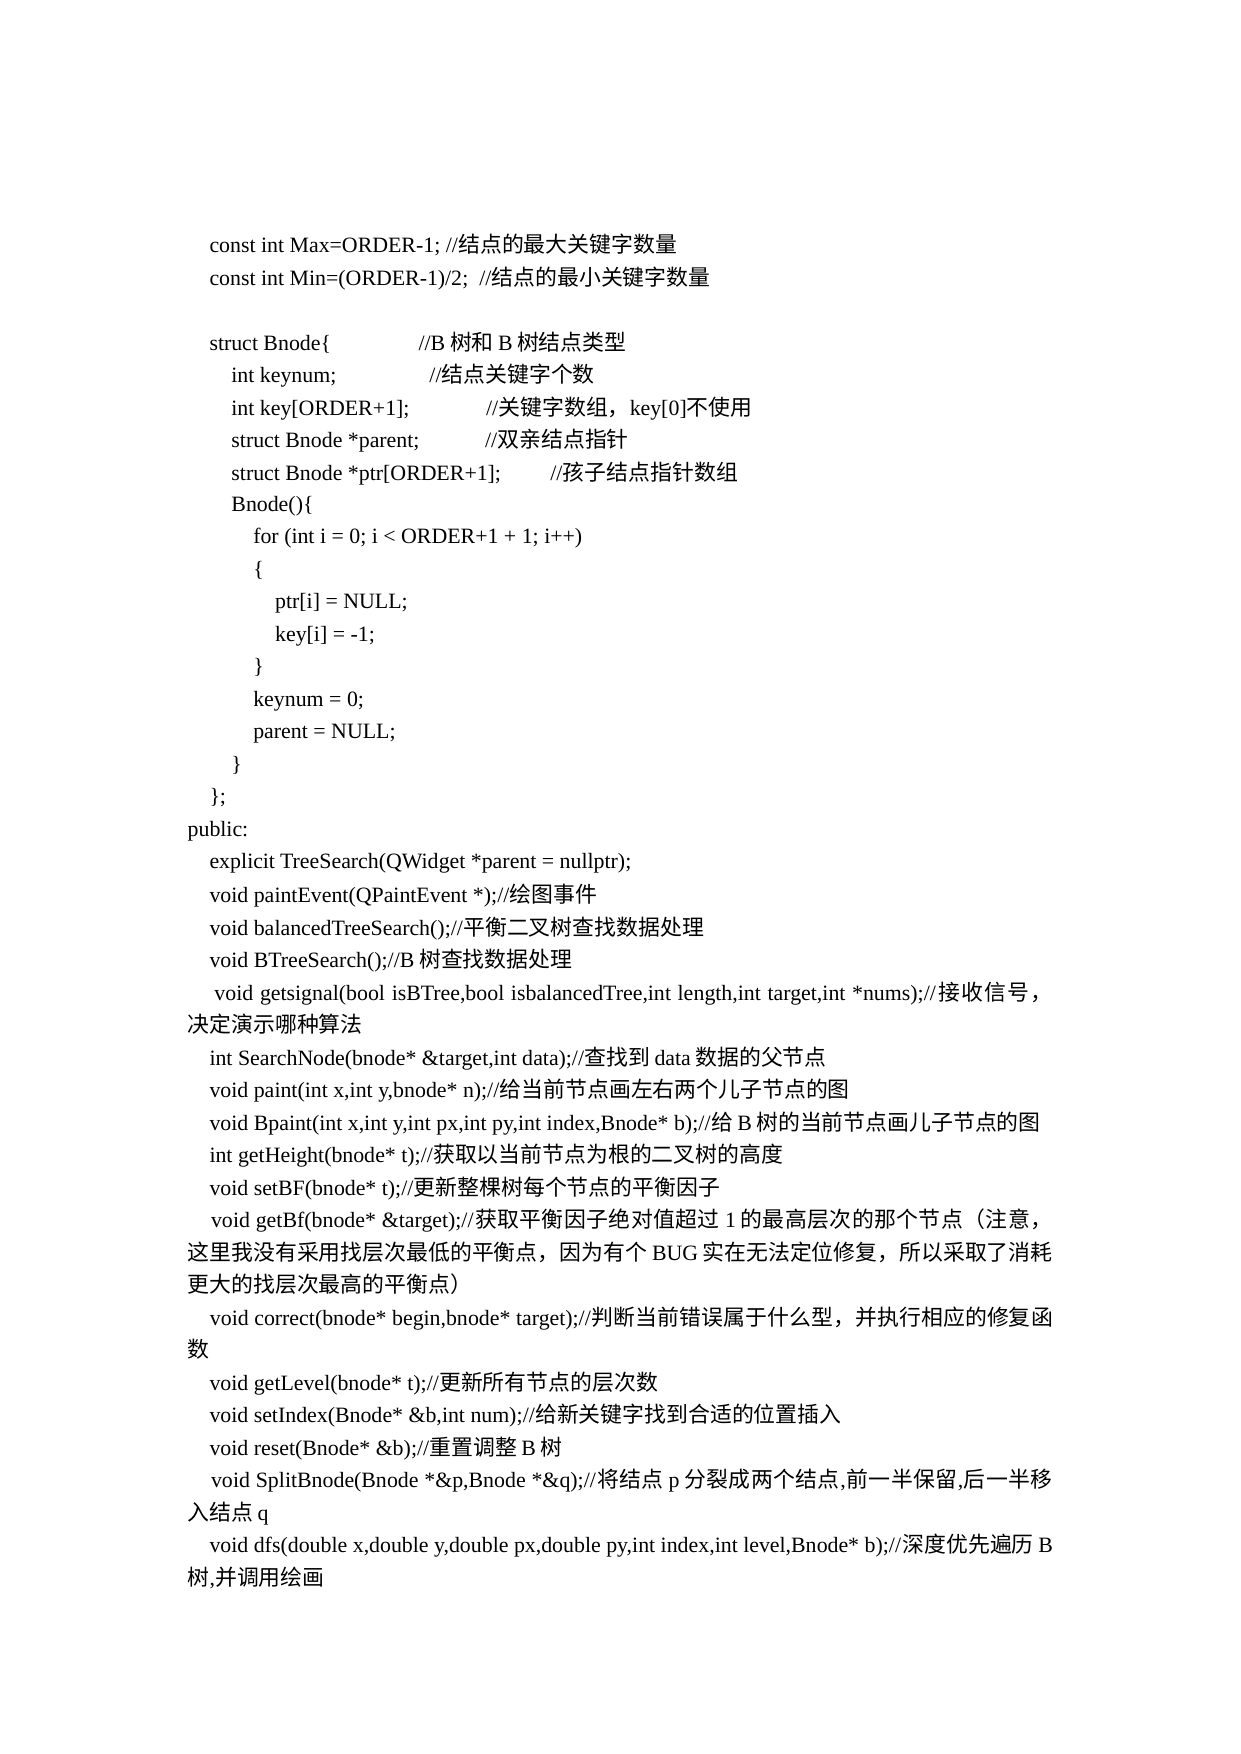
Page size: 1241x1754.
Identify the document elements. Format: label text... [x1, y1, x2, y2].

text }; [187, 779, 1053, 812]
text const int Max=ORDER-1; //结点的最大关键字数量 [187, 227, 1053, 259]
text key[i] = -1; [187, 617, 1053, 649]
text for (int i = 0; i < ORDER+1 + 1; i++) [187, 519, 1053, 552]
text int key[ORDER+1]; //关键字数组，key[0]不使用 [187, 389, 1053, 422]
text int SearchNode(bnode* &target,int data);//查找到data数据的父节点 [187, 1039, 1053, 1072]
text void Bpaint(int x,int y,int px,int py,int index,Bnode* b);//给B树的当前节点画儿子节点的图 [187, 1104, 1053, 1137]
text void paintEvent(QPaintEvent *);//绘图事件 [187, 877, 1053, 909]
text void correct(bnode* begin,bnode* target);//判断当前错误属于什么型，并执行相应的修复函数 [187, 1299, 1053, 1364]
text struct Bnode *ptr[ORDER+1]; //孩子结点指针数组 [187, 454, 1053, 487]
text int getHeight(bnode* t);//获取以当前节点为根的二叉树的高度 [187, 1137, 1053, 1169]
text ptr[i] = NULL; [187, 584, 1053, 617]
text Bnode(){ [187, 487, 1053, 519]
text explicit TreeSearch(QWidget *parent = nullptr); [187, 844, 1053, 877]
text const int Min=(ORDER-1)/2; //结点的最小关键字数量 [187, 259, 1053, 292]
text void paint(int x,int y,bnode* n);//给当前节点画左右两个儿子节点的图 [187, 1072, 1053, 1104]
text } [187, 747, 1053, 779]
text parent = NULL; [187, 714, 1053, 747]
text } [187, 649, 1053, 682]
text public: [187, 812, 1053, 844]
text void getsignal(bool isBTree,bool isbalancedTree,int length,int target,int *nums);//接收信号，决定演示哪种算法 [187, 974, 1053, 1039]
text void setBF(bnode* t);//更新整棵树每个节点的平衡因子 [187, 1169, 1053, 1202]
text keynum = 0; [187, 682, 1053, 714]
text void BTreeSearch();//B树查找数据处理 [187, 942, 1053, 974]
text void setIndex(Bnode* &b,int num);//给新关键字找到合适的位置插入 [187, 1397, 1053, 1429]
text void getLevel(bnode* t);//更新所有节点的层次数 [187, 1364, 1053, 1397]
text { [187, 552, 1053, 584]
text int keynum; //结点关键字个数 [187, 357, 1053, 389]
text void balancedTreeSearch();//平衡二叉树查找数据处理 [187, 909, 1053, 942]
text void dfs(double x,double y,double px,double py,int index,int level,Bnode* b);//深度优先遍历B树,并调用绘画 [187, 1527, 1053, 1592]
text void reset(Bnode* &b);//重置调整B树 [187, 1429, 1053, 1462]
text struct Bnode *parent; //双亲结点指针 [187, 422, 1053, 454]
text struct Bnode{ //B树和B树结点类型 [187, 324, 1053, 357]
text void getBf(bnode* &target);//获取平衡因子绝对值超过1的最高层次的那个节点（注意，这里我没有采用找层次最低的平衡点，因为有个BUG实在无法定位修复，所以采取了消耗更大的找层次最高的平衡点） [187, 1202, 1053, 1299]
text void SplitBnode(Bnode *&p,Bnode *&q);//将结点p分裂成两个结点,前一半保留,后一半移入结点q [187, 1462, 1053, 1527]
